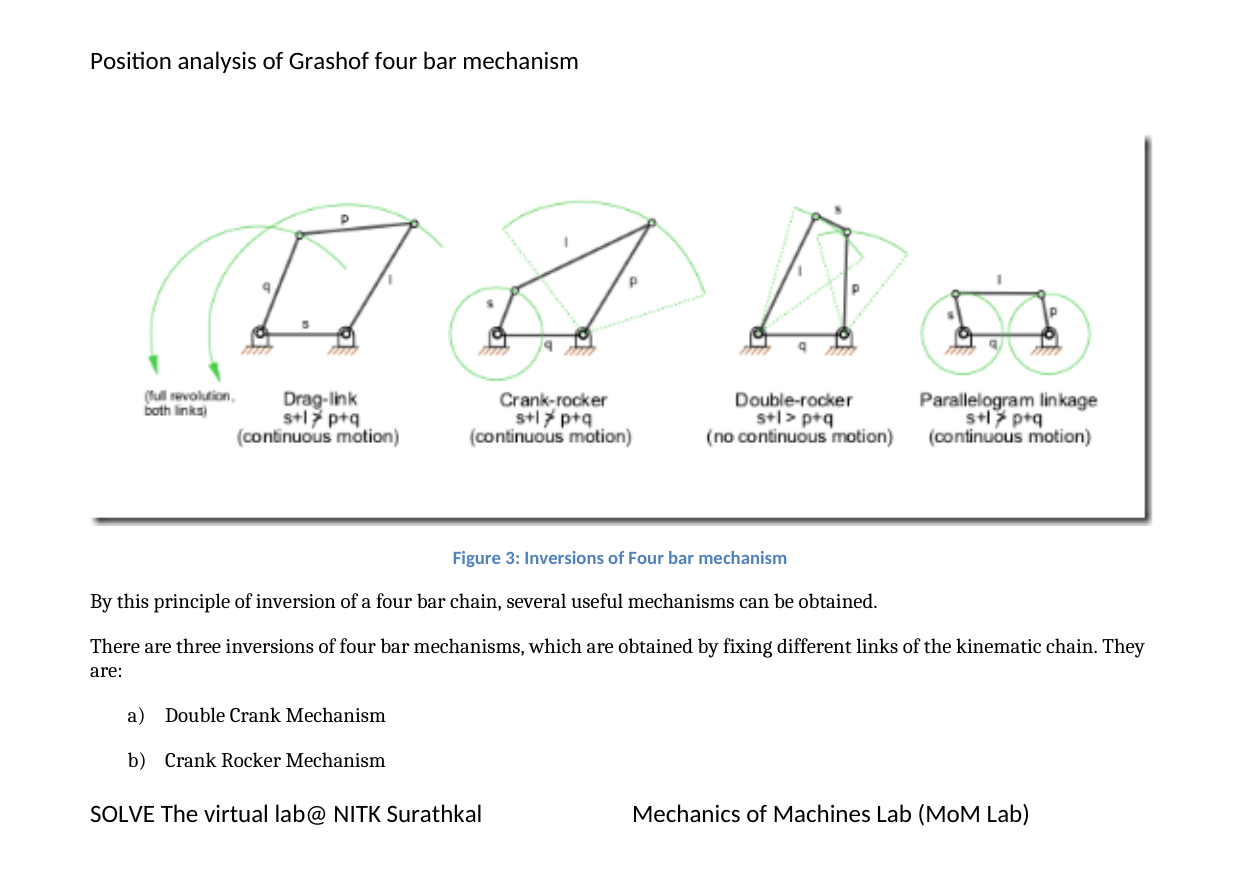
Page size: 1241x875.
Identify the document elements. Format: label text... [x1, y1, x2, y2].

list Double Crank Mechanism [127, 703, 1150, 727]
text Figure 3: Inversions of Four bar mechanism [90, 546, 1150, 569]
text There are three inversions of four bar mechanisms, which are obtained by fixing different links of the kinematic chain. They are: [90, 635, 1150, 683]
text By this principle of inversion of a four bar chain, several useful mechanisms can be obtained. [90, 590, 1150, 614]
picture [90, 134, 1153, 526]
list Crank Rocker Mechanism [127, 748, 1150, 772]
